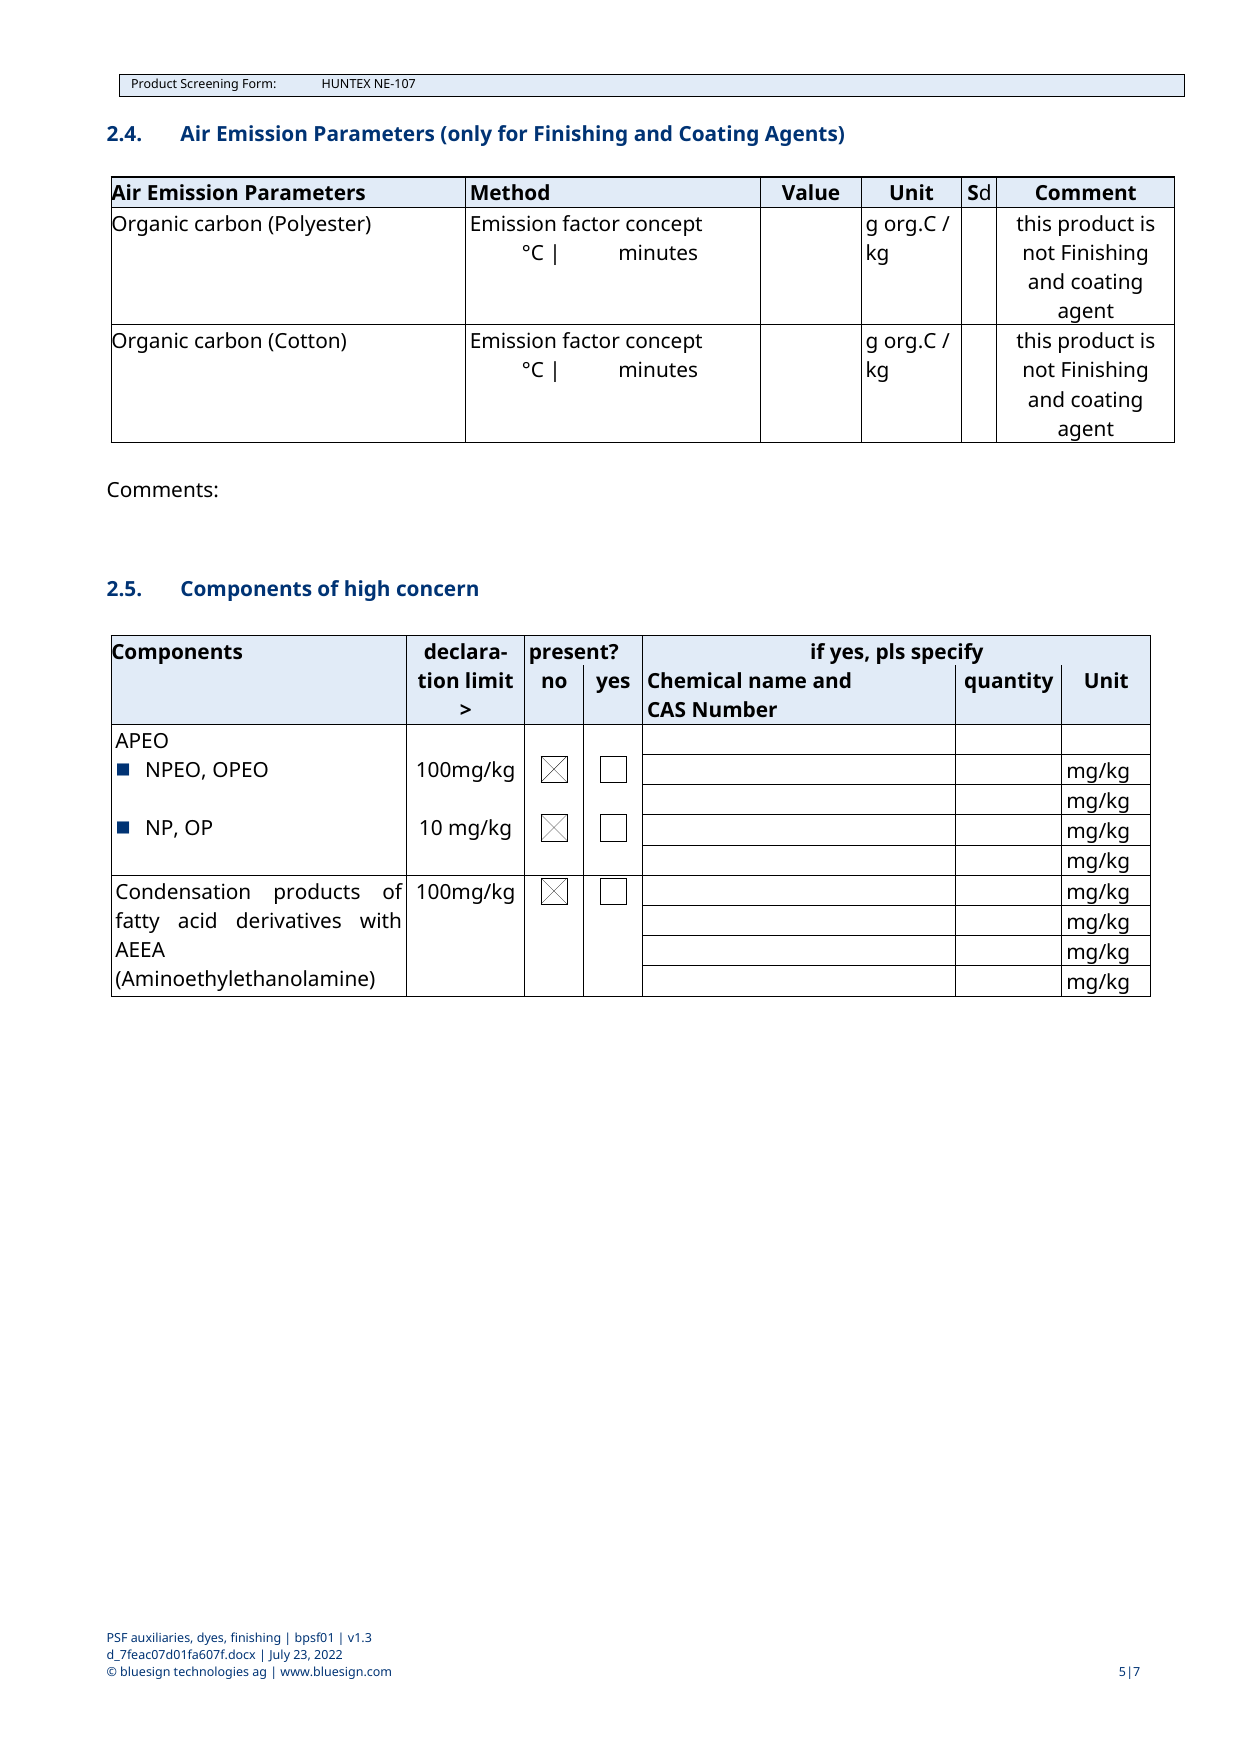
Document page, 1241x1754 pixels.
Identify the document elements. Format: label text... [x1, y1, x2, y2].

table_header Air Emission Parameters [112, 178, 465, 207]
table_cell [112, 665, 406, 724]
table_cell [962, 208, 996, 324]
table_cell Emission factor concept °C | minutes [466, 325, 760, 442]
table_cell tion limit > [407, 665, 524, 724]
table_cell [761, 208, 861, 324]
table_header Components [112, 636, 406, 665]
table_cell [956, 966, 1061, 996]
table_header Value [761, 178, 861, 207]
table_cell this product is not Finishing and coating agent [997, 325, 1174, 442]
table_cell [1062, 725, 1150, 754]
table_cell Organic carbon (Polyester) [112, 208, 465, 324]
table_cell [956, 755, 1061, 784]
table_cell 100mg/kg [407, 876, 524, 996]
table_cell [643, 755, 955, 784]
table_cell Chemical name and CAS Number [643, 665, 955, 724]
table_cell mg/kg [1062, 785, 1150, 814]
table_cell g org.C / kg [862, 208, 961, 324]
table_cell [643, 876, 955, 905]
table_cell mg/kg [1062, 755, 1150, 784]
table_cell Organic carbon (Cotton) [112, 325, 465, 442]
table_cell [643, 815, 955, 844]
table_cell [643, 906, 955, 935]
text Air Emission Parameters (only for Finishing and Coating Agents) [106, 118, 1146, 147]
table_cell [643, 725, 955, 754]
table_header Method [466, 178, 760, 207]
table_header if yes, pls specify [643, 636, 1150, 665]
table_cell [761, 325, 861, 442]
table_cell mg/kg [1062, 815, 1150, 844]
table_cell mg/kg [1062, 846, 1150, 875]
table_cell [962, 325, 996, 442]
table_cell [525, 876, 583, 996]
table_header Unit [862, 178, 961, 207]
table_header present? [525, 636, 642, 665]
table_cell mg/kg [1062, 906, 1150, 935]
table_header Sd [962, 178, 996, 207]
table_header declara- [407, 636, 524, 665]
table_cell mg/kg [1062, 876, 1150, 905]
table_cell [956, 876, 1061, 905]
table_cell quantity [956, 665, 1061, 724]
table_cell [584, 725, 642, 875]
table_cell [643, 936, 955, 965]
table_cell APEO NPEO, OPEO NP, OP [112, 725, 406, 875]
table_cell mg/kg [1062, 966, 1150, 996]
table_cell [956, 846, 1061, 875]
text Comments: [106, 476, 1146, 504]
table_cell no [525, 665, 583, 724]
table_cell [643, 966, 955, 996]
table_cell [525, 725, 583, 875]
table_cell 100mg/kg 10 mg/kg [407, 725, 524, 875]
table_header Comment [997, 178, 1174, 207]
table_cell [643, 785, 955, 814]
table_cell [956, 785, 1061, 814]
table_cell yes [584, 665, 642, 724]
table_cell [956, 906, 1061, 935]
table_cell Condensation products of fatty acid derivatives with AEEA (Aminoethylethanolamine) [112, 876, 406, 996]
table_cell [643, 846, 955, 875]
table_cell [584, 876, 642, 996]
table_cell [956, 725, 1061, 754]
table_cell mg/kg [1062, 936, 1150, 965]
table_cell Unit [1062, 665, 1150, 724]
table_cell [956, 936, 1061, 965]
text Components of high concern [106, 573, 1146, 603]
table_cell [956, 815, 1061, 844]
table_cell Emission factor concept °C | minutes [466, 208, 760, 324]
table_cell g org.C / kg [862, 325, 961, 442]
table_cell this product is not Finishing and coating agent [997, 208, 1174, 324]
